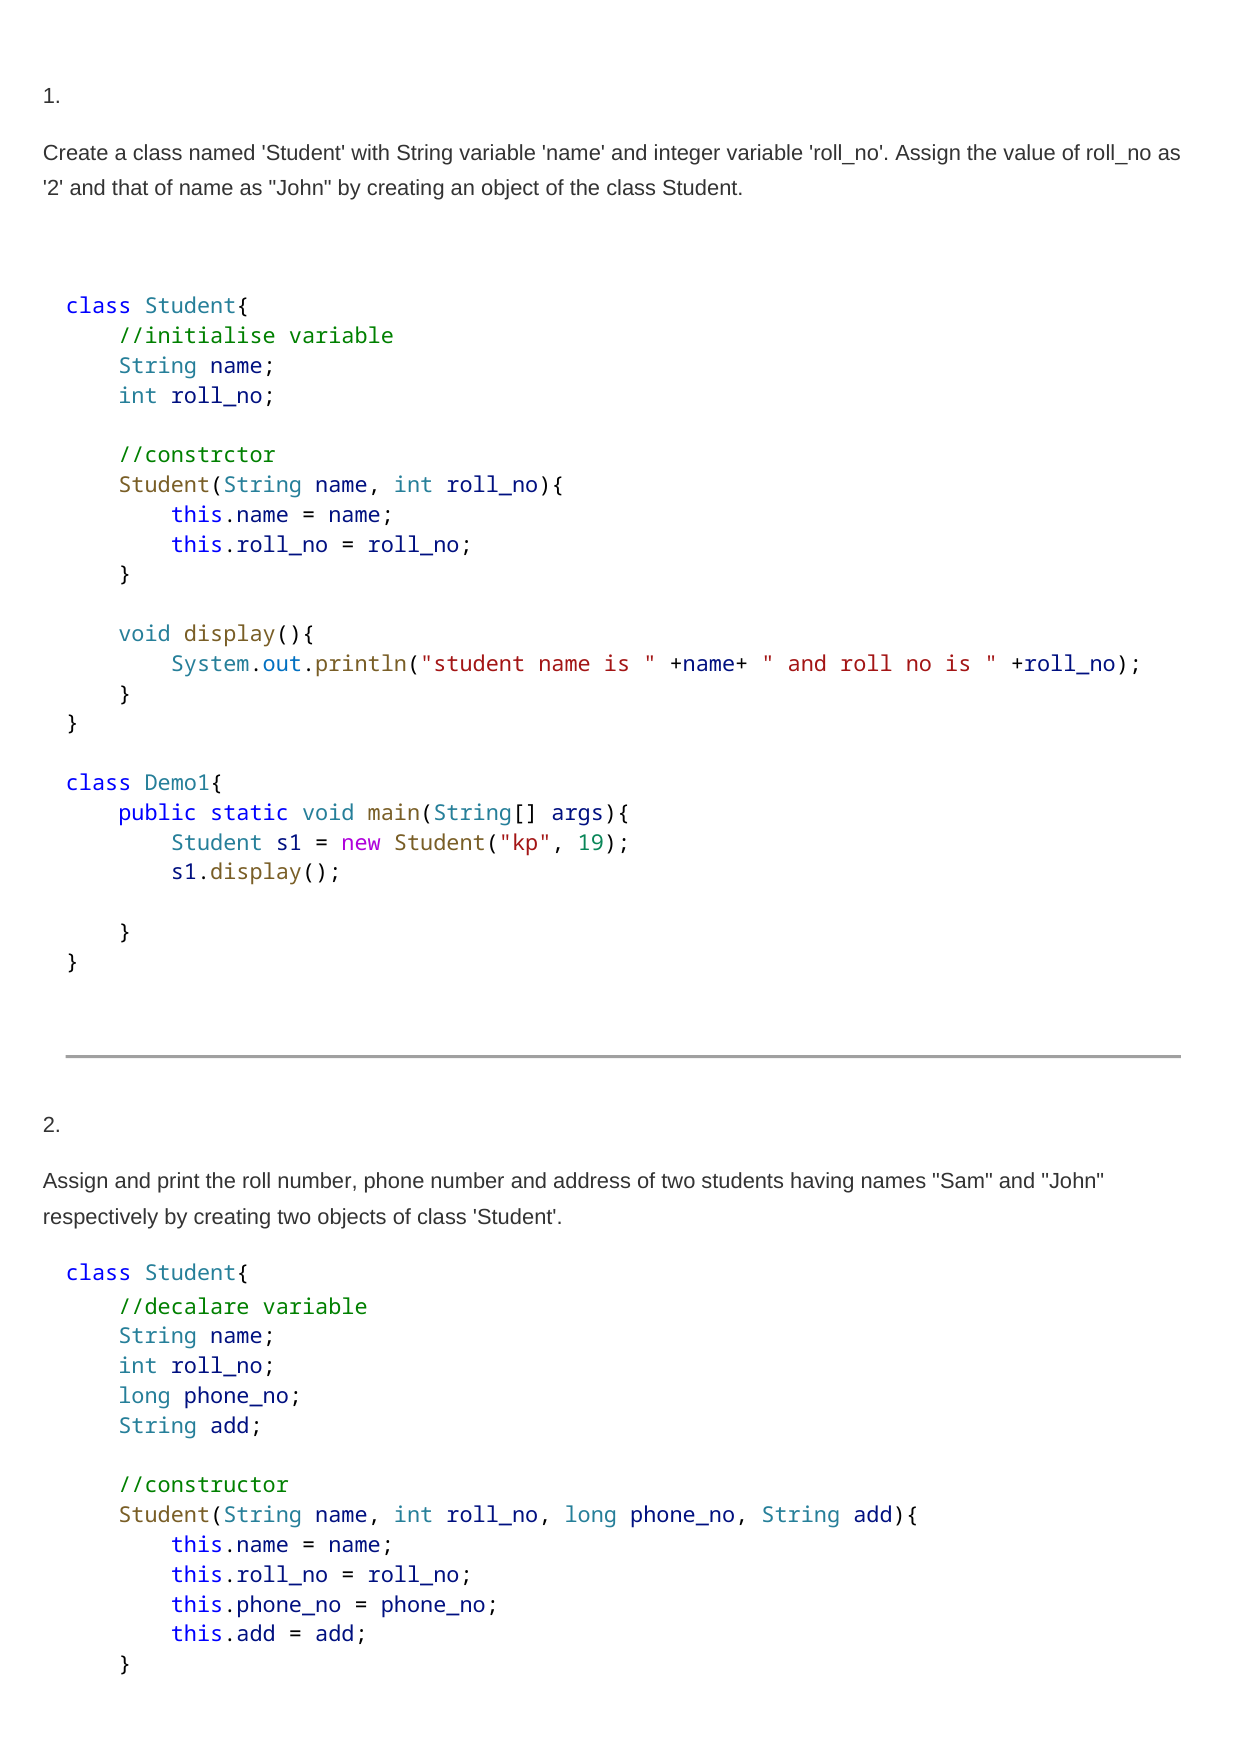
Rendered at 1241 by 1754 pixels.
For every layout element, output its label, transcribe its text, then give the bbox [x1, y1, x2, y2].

text public static void main(String[] args){ [66, 797, 1181, 827]
text 2. [43, 1112, 1204, 1137]
text } [66, 558, 1181, 588]
text 1. [43, 83, 1204, 108]
text this.roll_no = roll_no; [66, 529, 1181, 558]
text this.name = name; [66, 499, 1181, 529]
text Student(String name, int roll_no, long phone_no, String add){ [66, 1499, 1181, 1529]
text this.name = name; [66, 1529, 1181, 1559]
text Student s1 = new Student("kp", 19); [66, 827, 1181, 856]
text String add; [66, 1410, 1181, 1439]
text //constrctor [66, 439, 1181, 469]
text String name; [66, 1320, 1181, 1350]
text Student(String name, int roll_no){ [66, 469, 1181, 499]
text Create a class named 'Student' with String variable 'name' and integer variable 'roll_no'. Assign the value of roll_no as '2' and that of name as "John" by creating an object of the class Student. [43, 139, 1204, 200]
text } [66, 946, 1181, 976]
text } [66, 678, 1181, 707]
text this.add = add; [66, 1618, 1181, 1648]
text } [66, 707, 1181, 737]
text s1.display(); [66, 856, 1181, 886]
text class Student{ [66, 1256, 1181, 1286]
text Assign and print the roll number, phone number and address of two students having names "Sam" and "John" respectively by creating two objects of class 'Student'. [43, 1168, 1204, 1229]
text this.phone_no = phone_no; [66, 1588, 1181, 1618]
text //decalare variable [66, 1291, 1181, 1320]
text String name; [66, 350, 1181, 380]
text int roll_no; [66, 380, 1181, 409]
text void display(){ [66, 618, 1181, 648]
text this.roll_no = roll_no; [66, 1559, 1181, 1588]
text class Demo1{ [66, 767, 1181, 797]
text class Student{ [66, 290, 1181, 320]
text //constructor [66, 1469, 1181, 1499]
text System.out.println("student name is " +name+ " and roll no is " +roll_no); [66, 648, 1181, 678]
text long phone_no; [66, 1380, 1181, 1410]
text //initialise variable [66, 320, 1181, 350]
text int roll_no; [66, 1350, 1181, 1380]
text } [66, 916, 1181, 946]
text } [66, 1648, 1181, 1678]
